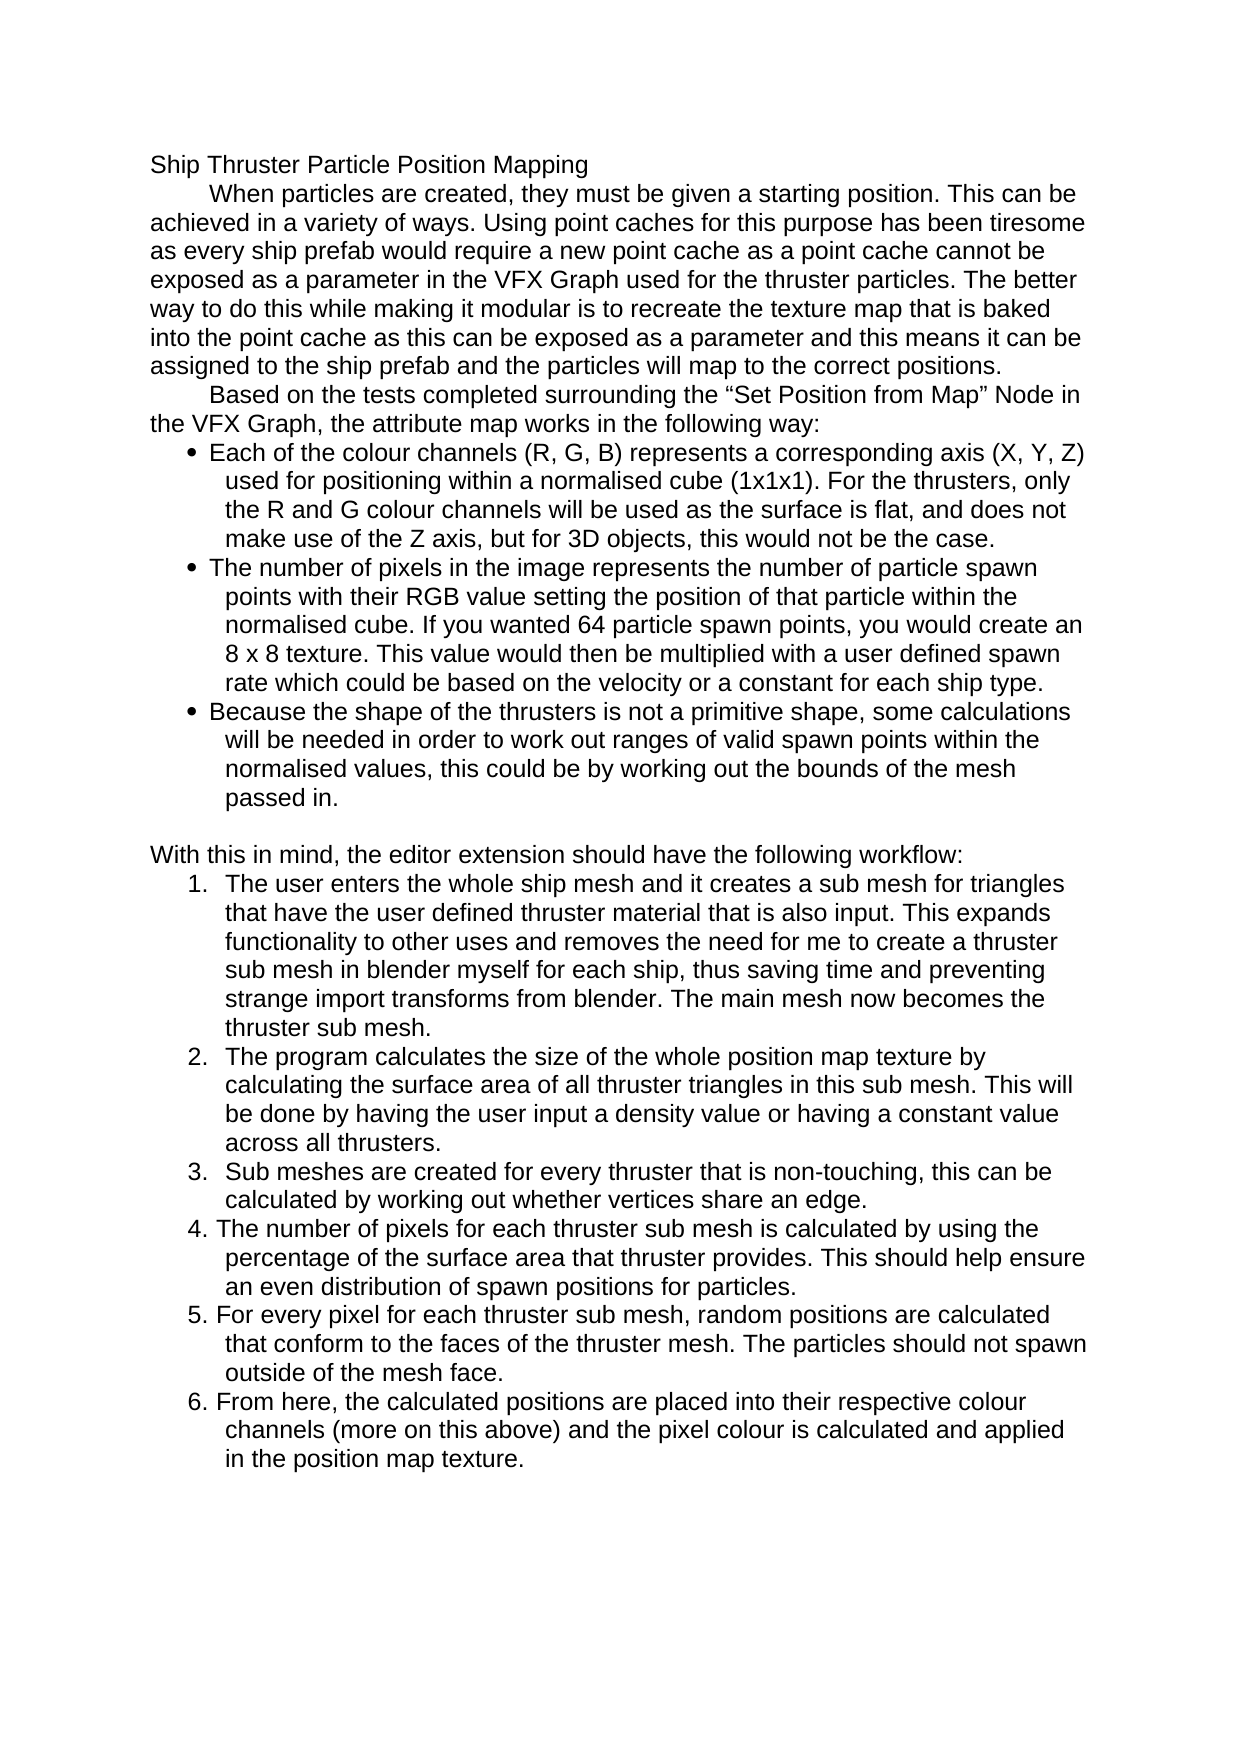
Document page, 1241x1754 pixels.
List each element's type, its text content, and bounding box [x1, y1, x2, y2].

list The user enters the whole ship mesh and it creates a sub mesh for triangles that have the user defined thruster material that is also input. This expands functionality to other uses and removes the need for me to create a thruster sub mesh in blender myself for each ship, thus saving time and preventing strange import transforms from blender. The main mesh now becomes the thruster sub mesh. [187, 869, 1090, 1042]
list Sub meshes are created for every thruster that is non-touching, this can be calculated by working out whether vertices share an edge. [187, 1157, 1090, 1214]
list For every pixel for each thruster sub mesh, random positions are calculated that conform to the faces of the thruster mesh. The particles should not spawn outside of the mesh face. [187, 1300, 1090, 1387]
list From here, the calculated positions are placed into their respective colour channels (more on this above) and the pixel colour is calculated and applied in the position map texture. [187, 1387, 1090, 1473]
list Each of the colour channels (R, G, B) represents a corresponding axis (X, Y, Z) used for positioning within a normalised cube (1x1x1). For the thrusters, only the R and G colour channels will be used as the surface is flat, and does not make use of the Z axis, but for 3D objects, this would not be the case. [187, 437, 1090, 553]
text Ship Thruster Particle Position Mapping [150, 150, 1090, 179]
list The program calculates the size of the whole position map texture by calculating the surface area of all thruster triangles in this sub mesh. This will be done by having the user input a density value or having a constant value across all thrusters. [187, 1042, 1090, 1157]
list The number of pixels for each thruster sub mesh is calculated by using the percentage of the surface area that thruster provides. This should help ensure an even distribution of spawn positions for particles. [187, 1214, 1090, 1300]
list Because the shape of the thrusters is not a primitive shape, some calculations will be needed in order to work out ranges of valid spawn points within the normalised values, this could be by working out the bounds of the mesh passed in. [187, 696, 1090, 812]
text With this in mind, the editor extension should have the following workflow: [150, 840, 1090, 869]
text When particles are created, they must be given a starting position. This can be achieved in a variety of ways. Using point caches for this purpose has been tiresome as every ship prefab would require a new point cache as a point cache cannot be exposed as a parameter in the VFX Graph used for the thruster particles. The better way to do this while making it modular is to recreate the texture map that is baked into the point cache as this can be exposed as a parameter and this means it can be assigned to the ship prefab and the particles will map to the correct positions. [150, 179, 1090, 380]
list The number of pixels in the image represents the number of particle spawn points with their RGB value setting the position of that particle within the normalised cube. If you wanted 64 particle spawn points, you would create an 8 x 8 texture. This value would then be multiplied with a user defined spawn rate which could be based on the velocity or a constant for each ship type. [187, 553, 1090, 696]
text Based on the tests completed surrounding the “Set Position from Map” Node in the VFX Graph, the attribute map works in the following way: [150, 380, 1090, 437]
